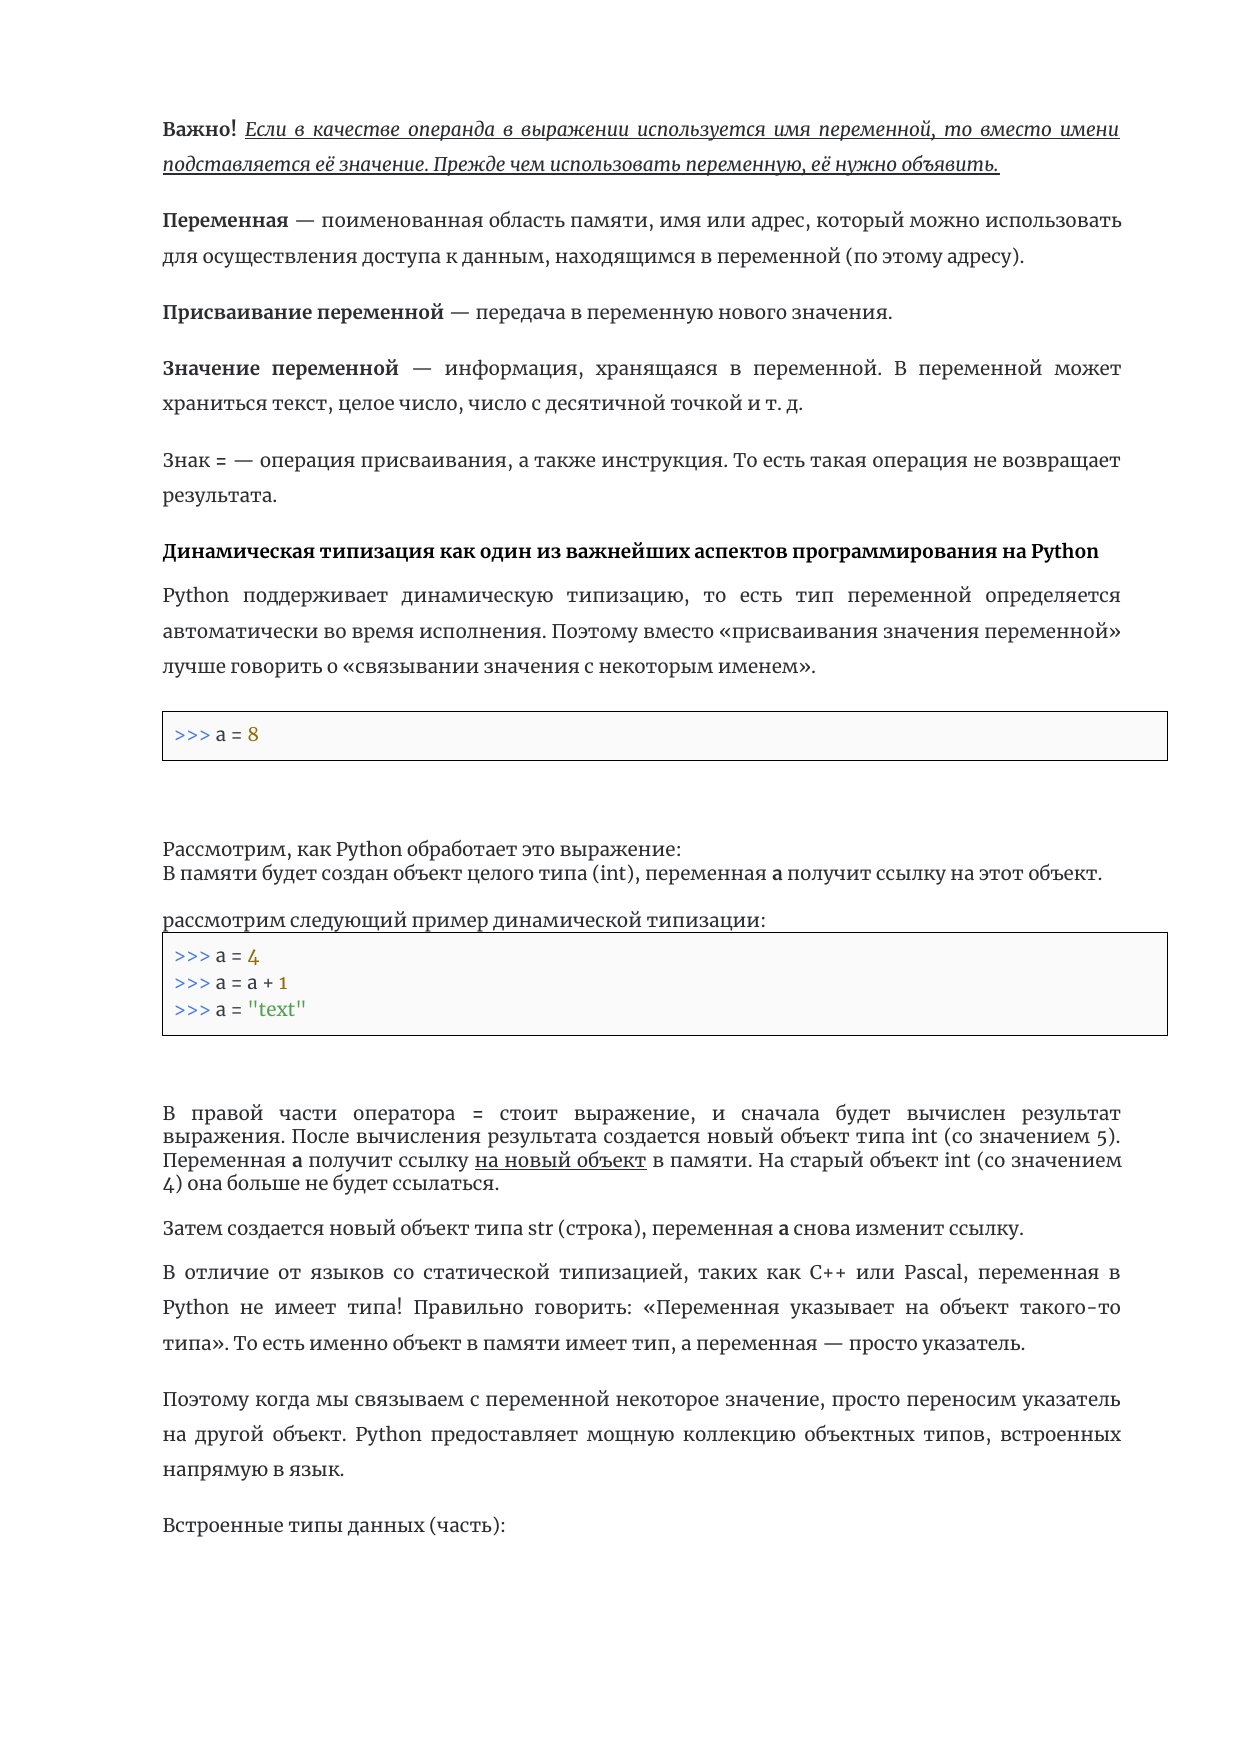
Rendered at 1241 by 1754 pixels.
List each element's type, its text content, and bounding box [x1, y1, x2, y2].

text Значение переменной — информация, хранящаяся в переменной. В переменной может храниться текст, целое число, число с десятичной точкой и т. д. [162, 357, 1122, 416]
text рассмотрим следующий пример динамической типизации: [162, 909, 1122, 932]
text Знак = — операция присваивания, а также инструкция. То есть такая операция не возвращает результата. [162, 448, 1122, 507]
text Присваивание переменной — передача в переменную нового значения. [162, 301, 1122, 324]
text В правой части оператора = стоит выражение, и сначала будет вычислен результат выражения. После вычисления результата создается новый объект типа int (со значением 5). Переменная a получит ссылку на новый объект в памяти. На старый объект int (со значением 4) она больше не будет ссылаться. [162, 1101, 1122, 1196]
table_header >>> a = 8 [163, 712, 1167, 760]
subtitle Динамическая типизация как один из важнейших аспектов программирования на Python [162, 540, 1122, 563]
text В отличие от языков со статической типизацией, таких как C++ или Pascal, переменная в Python не имеет типа! Правильно говорить: «Переменная указывает на объект такого-то типа». То есть именно объект в памяти имеет тип, а переменная — просто указатель. [162, 1261, 1122, 1355]
table_header >>> a = 4 >>> a = a + 1 >>> a = "text" [163, 933, 1167, 1035]
text Поэтому когда мы связываем с переменной некоторое значение, просто переносим указатель на другой объект. Python предоставляет мощную коллекцию объектных типов, встроенных напрямую в язык. [162, 1388, 1122, 1482]
text Рассмотрим, как Python обработает это выражение: [162, 838, 1122, 862]
text Встроенные типы данных (часть): [162, 1514, 1122, 1538]
text Python поддерживает динамическую типизацию, то есть тип переменной определяется автоматически во время исполнения. Поэтому вместо «присваивания значения переменной» лучше говорить о «связывании значения с некоторым именем». [162, 584, 1122, 678]
text Важно! Если в качестве операнда в выражении используется имя переменной, то вместо имени подставляется её значение. Прежде чем использовать переменную, её нужно объявить. [162, 118, 1122, 177]
text Затем создается новый объект типа str (строка), переменная a снова изменит ссылку. [162, 1216, 1122, 1240]
text Переменная — поименованная область памяти, имя или адрес, который можно использовать для осуществления доступа к данным, находящимся в переменной (по этому адресу). [162, 209, 1122, 268]
text В памяти будет создан объект целого типа (int), переменная a получит ссылку на этот объект. [162, 862, 1122, 885]
